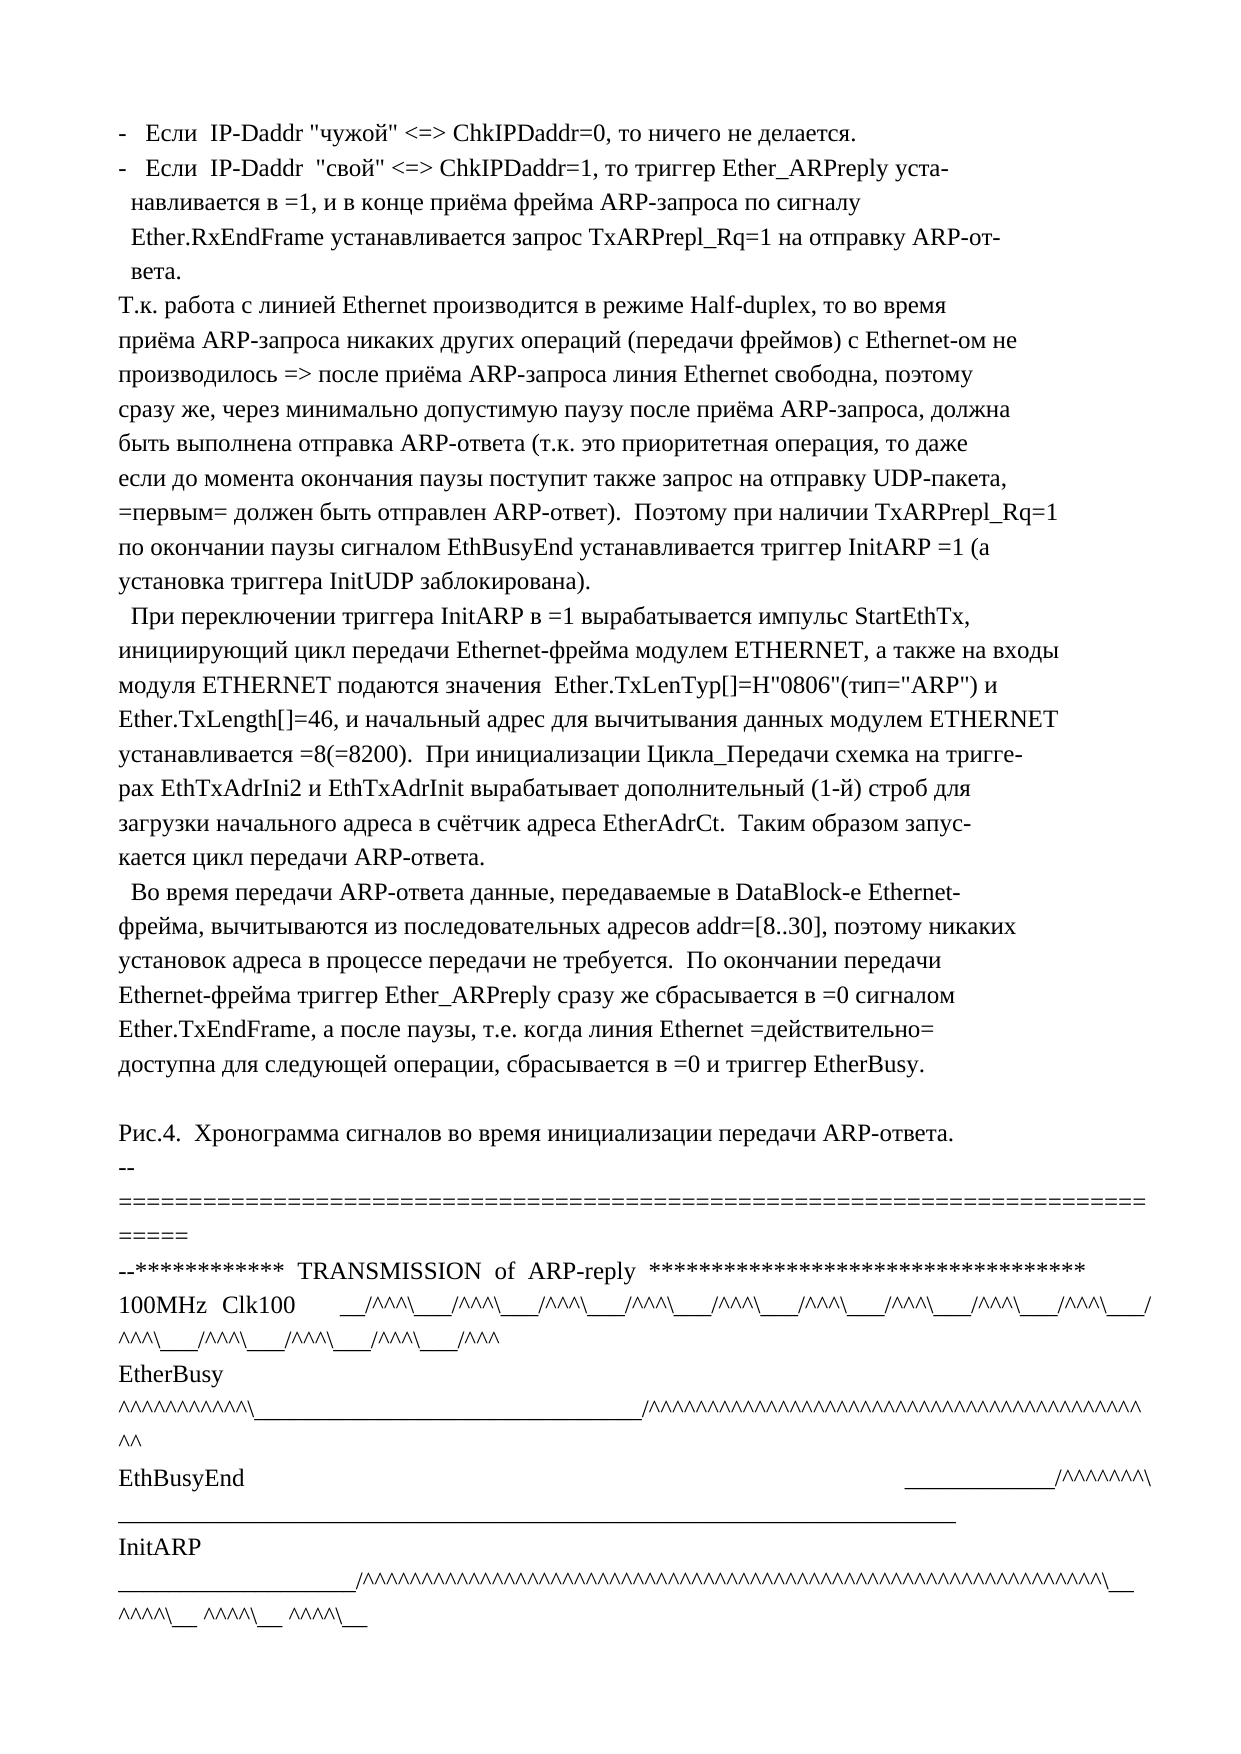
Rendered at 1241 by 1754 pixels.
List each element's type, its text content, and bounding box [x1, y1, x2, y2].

text - Если IP-Daddr "чужой" <=> ChkIPDaddr=0, то ничего не делается. [118, 118, 1152, 147]
text Во время передачи ARP-ответа данные, передаваемые в DataBlock-е Ethernet- [118, 877, 1152, 905]
text Ether.TxEndFrame, а после паузы, т.е. когда линия Ethernet =действительно= [118, 1014, 1152, 1043]
text 100MHz Clk100 __/^^^\___/^^^\___/^^^\___/^^^\___/^^^\___/^^^\___/^^^\___/^^^\___/^^^\___/^^^\___/^^^\___/^^^\___/^^^\___/^^^ [118, 1290, 1152, 1354]
text доступна для следующей операции, сбрасывается в =0 и триггер EtherBusy. [118, 1049, 1152, 1078]
text если до момента окончания паузы поступит также запрос на отправку UDP-пакета, [118, 463, 1152, 492]
text установок адреса в процессе передачи не требуется. По окончании передачи [118, 946, 1152, 974]
text --============================================================================== [118, 1152, 1152, 1250]
text --************ TRANSMISSION of ARP-reply *********************************** [118, 1256, 1152, 1285]
text быть выполнена отправка ARP-ответа (т.к. это приоритетная операция, то даже [118, 428, 1152, 457]
text установка триггера InitUDP заблокирована). [118, 566, 1152, 595]
text модуля ETHERNET подаются значения Ether.TxLenTyp[]=H"0806"(тип="ARP") и [118, 670, 1152, 698]
text по окончании паузы сигналом EthBusyEnd устанавливается триггер InitARP =1 (а [118, 532, 1152, 561]
text InitARP ___________________/^^^^^^^^^^^^^^^^^^^^^^^^^^^^^^^^^^^^^^^^^^^^^^^^^^^^^^^^^^^^^^^\__ ^^^^\__ ^^^^\__ ^^^^\__ [118, 1532, 1152, 1629]
text вета. [118, 256, 1152, 285]
text рах EthTxAdrIni2 и EthTxAdrInit вырабатывает дополнительный (1-й) строб для [118, 773, 1152, 802]
text - Если IP-Daddr "свой" <=> ChkIPDaddr=1, то триггер Ether_ARPreply уста- [118, 153, 1152, 181]
text инициирующий цикл передачи Ethernet-фрейма модулем ETHERNET, а также на входы [118, 635, 1152, 664]
text Ether.RxEndFrame устанавливается запрос TxARPrepl_Rq=1 на отправку ARP-от- [118, 222, 1152, 250]
text При переключении триггера InitARP в =1 вырабатывается импульс StartEthTx, [118, 601, 1152, 629]
text производилось => после приёма ARP-запроса линия Ethernet свободна, поэтому [118, 359, 1152, 388]
text Т.к. работа с линией Ethernet производится в режиме Half-duplex, то во время [118, 291, 1152, 319]
text загрузки начального адреса в счётчик адреса EtherAdrCt. Таким образом запус- [118, 808, 1152, 836]
text Ethernet-фрейма триггер Ether_ARPreply сразу же сбрасывается в =0 сигналом [118, 980, 1152, 1009]
text EthBusyEnd ____________/^^^^^^^\___________________________________________________________________ [118, 1463, 1152, 1526]
text =первым= должен быть отправлен ARP-ответ). Поэтому при наличии TxARPrepl_Rq=1 [118, 497, 1152, 526]
text приёма ARP-запроса никаких других операций (передачи фреймов) с Ethernet-ом не [118, 325, 1152, 354]
text навливается в =1, и в конце приёма фрейма ARP-запроса по сигналу [118, 187, 1152, 216]
text Ether.TxLength[]=46, и начальный адрес для вычитывания данных модулем ETHERNET [118, 704, 1152, 733]
text Рис.4. Хронограмма сигналов во время инициализации передачи ARP-ответа. [118, 1118, 1152, 1147]
text EtherBusy ^^^^^^^^^^^\_______________________________/^^^^^^^^^^^^^^^^^^^^^^^^^^^^^^^^^^^^^^^^^^^^ [118, 1359, 1152, 1457]
text фрейма, вычитываются из последовательных адресов addr=[8..30], поэтому никаких [118, 911, 1152, 940]
text сразу же, через минимально допустимую паузу после приёма ARP-запроса, должна [118, 394, 1152, 423]
text устанавливается =8(=8200). При инициализации Цикла_Передачи схемка на тригге- [118, 739, 1152, 767]
text кается цикл передачи ARP-ответа. [118, 842, 1152, 871]
